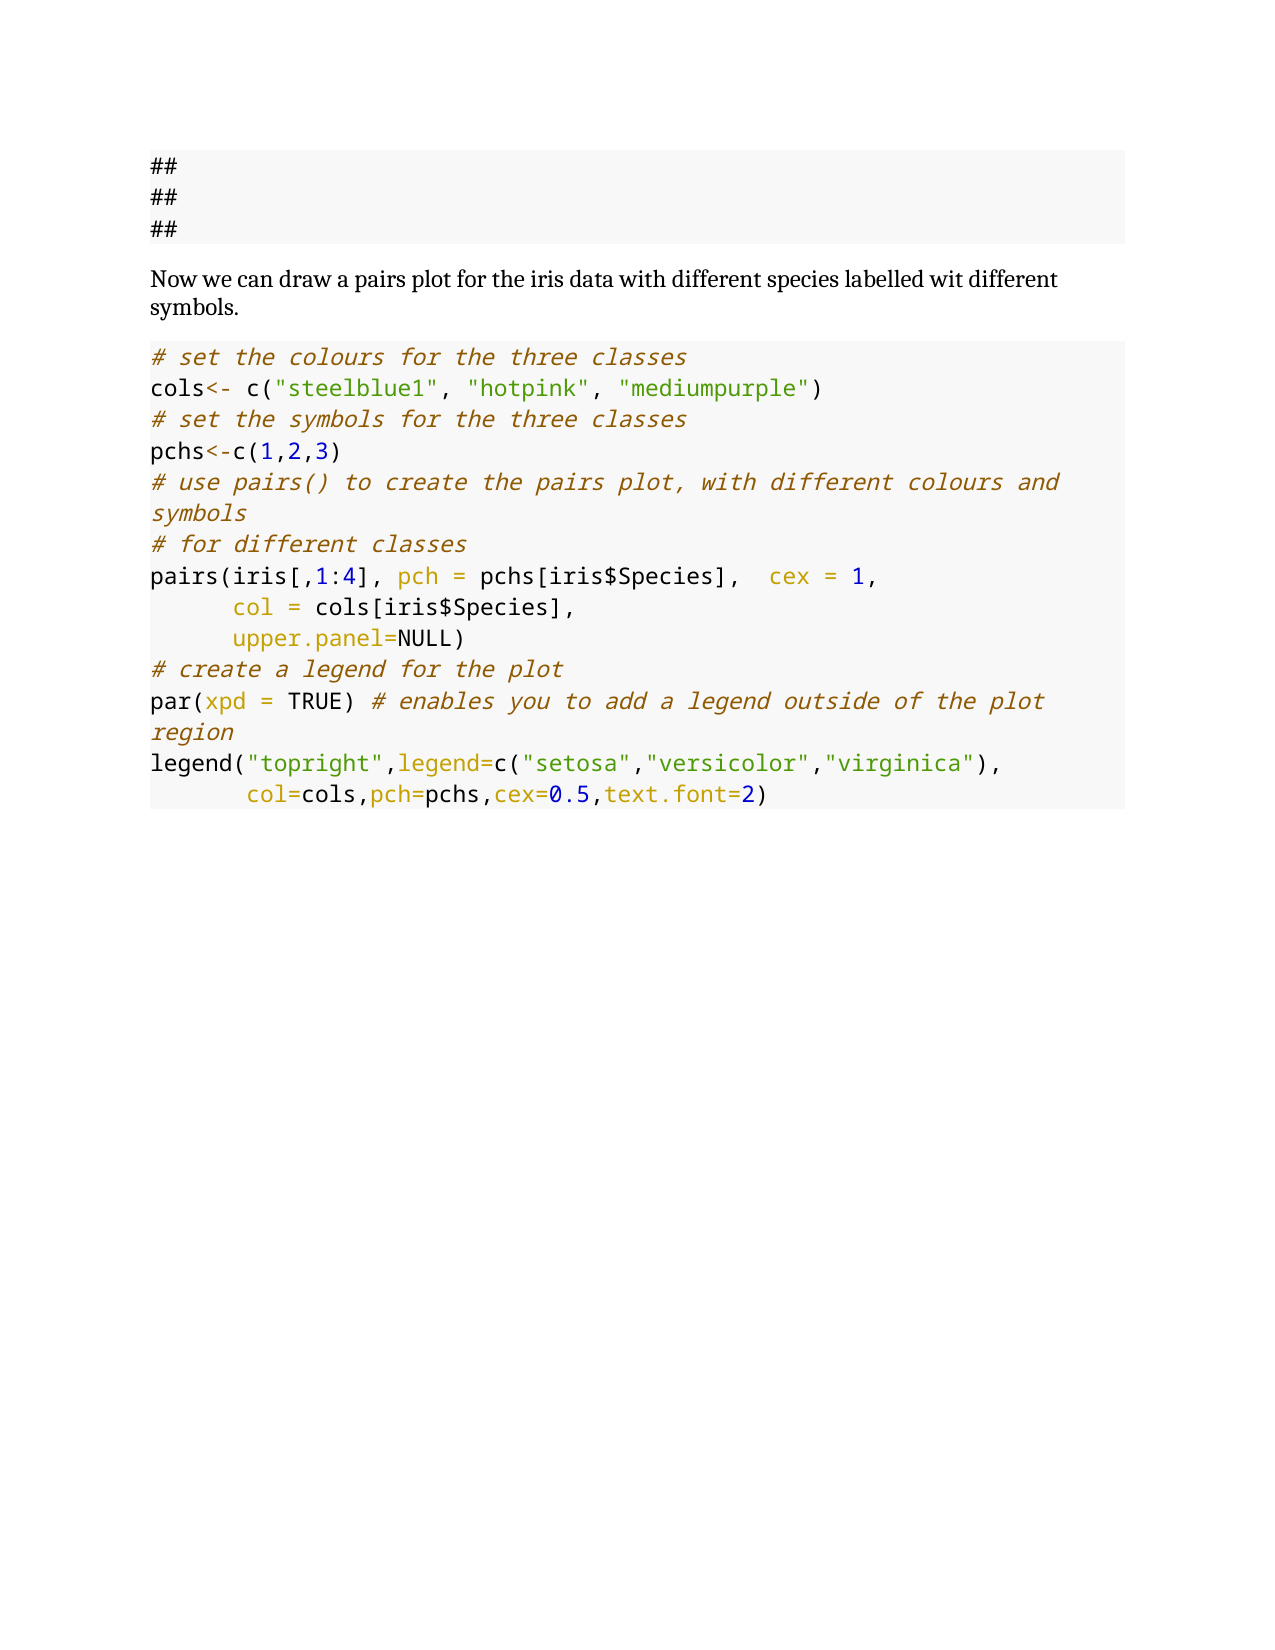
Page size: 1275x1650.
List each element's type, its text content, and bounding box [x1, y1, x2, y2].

text Now we can draw a pairs plot for the iris data with different species labelled wit different symbols. [150, 264, 1125, 322]
text # set the colours for the three classes cols<- c("steelblue1", "hotpink", "mediumpurple") # set the symbols for the three classes pchs<-c(1,2,3) # use pairs() to create the pairs plot, with different colours and symbols # for different classes pairs(iris[,1:4], pch = pchs[iris$Species], cex = 1, col = cols[iris$Species], upper.panel=NULL) # create a legend for the plot par(xpd = TRUE) # enables you to add a legend outside of the plot region legend("topright",legend=c("setosa","versicolor","virginica"), col=cols,pch=pchs,cex=0.5,text.font=2) [150, 341, 1125, 809]
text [150, 150, 1125, 244]
